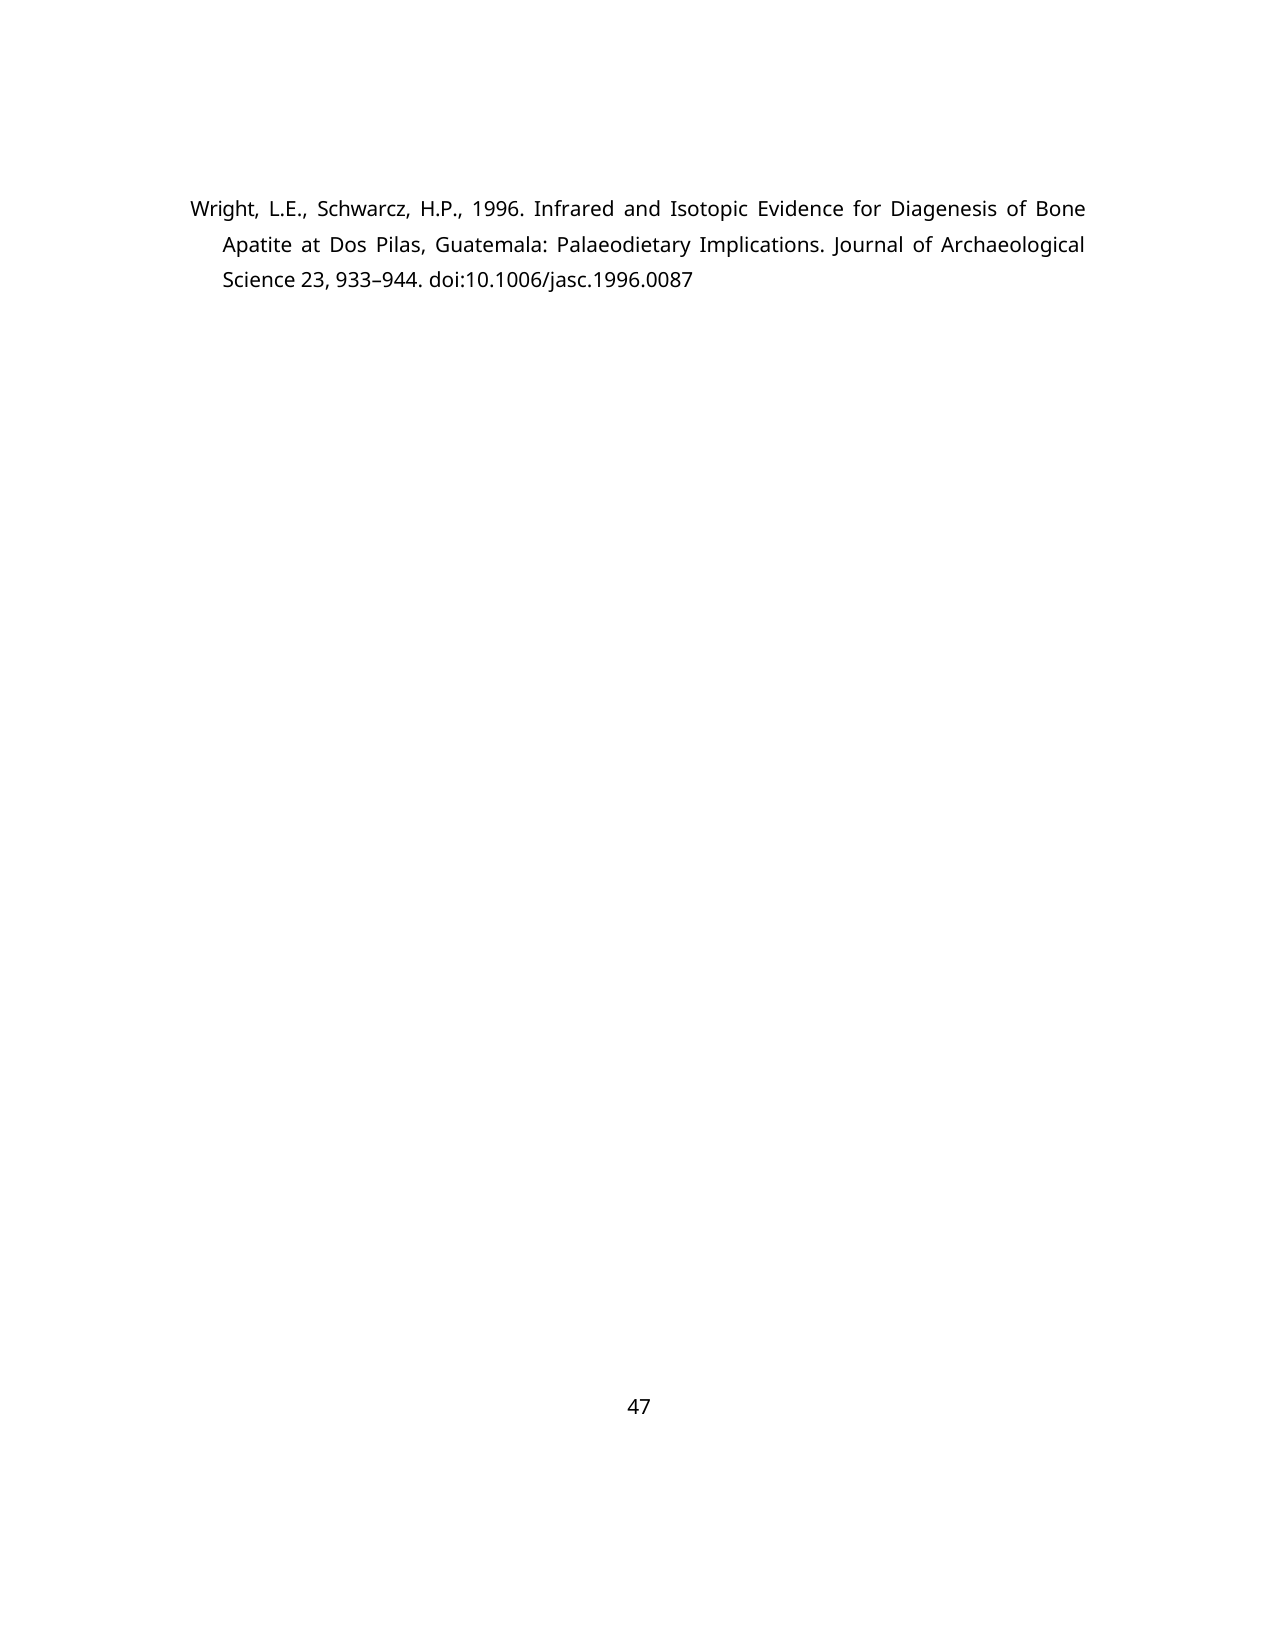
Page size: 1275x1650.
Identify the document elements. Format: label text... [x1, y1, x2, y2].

text Wright, L.E., Schwarcz, H.P., 1996. Infrared and Isotopic Evidence for Diagenesis of Bone Apatite at Dos Pilas, Guatemala: Palaeodietary Implications. Journal of Archaeological Science 23, 933–944. doi:10.1006/jasc.1996.0087 [190, 194, 1087, 294]
